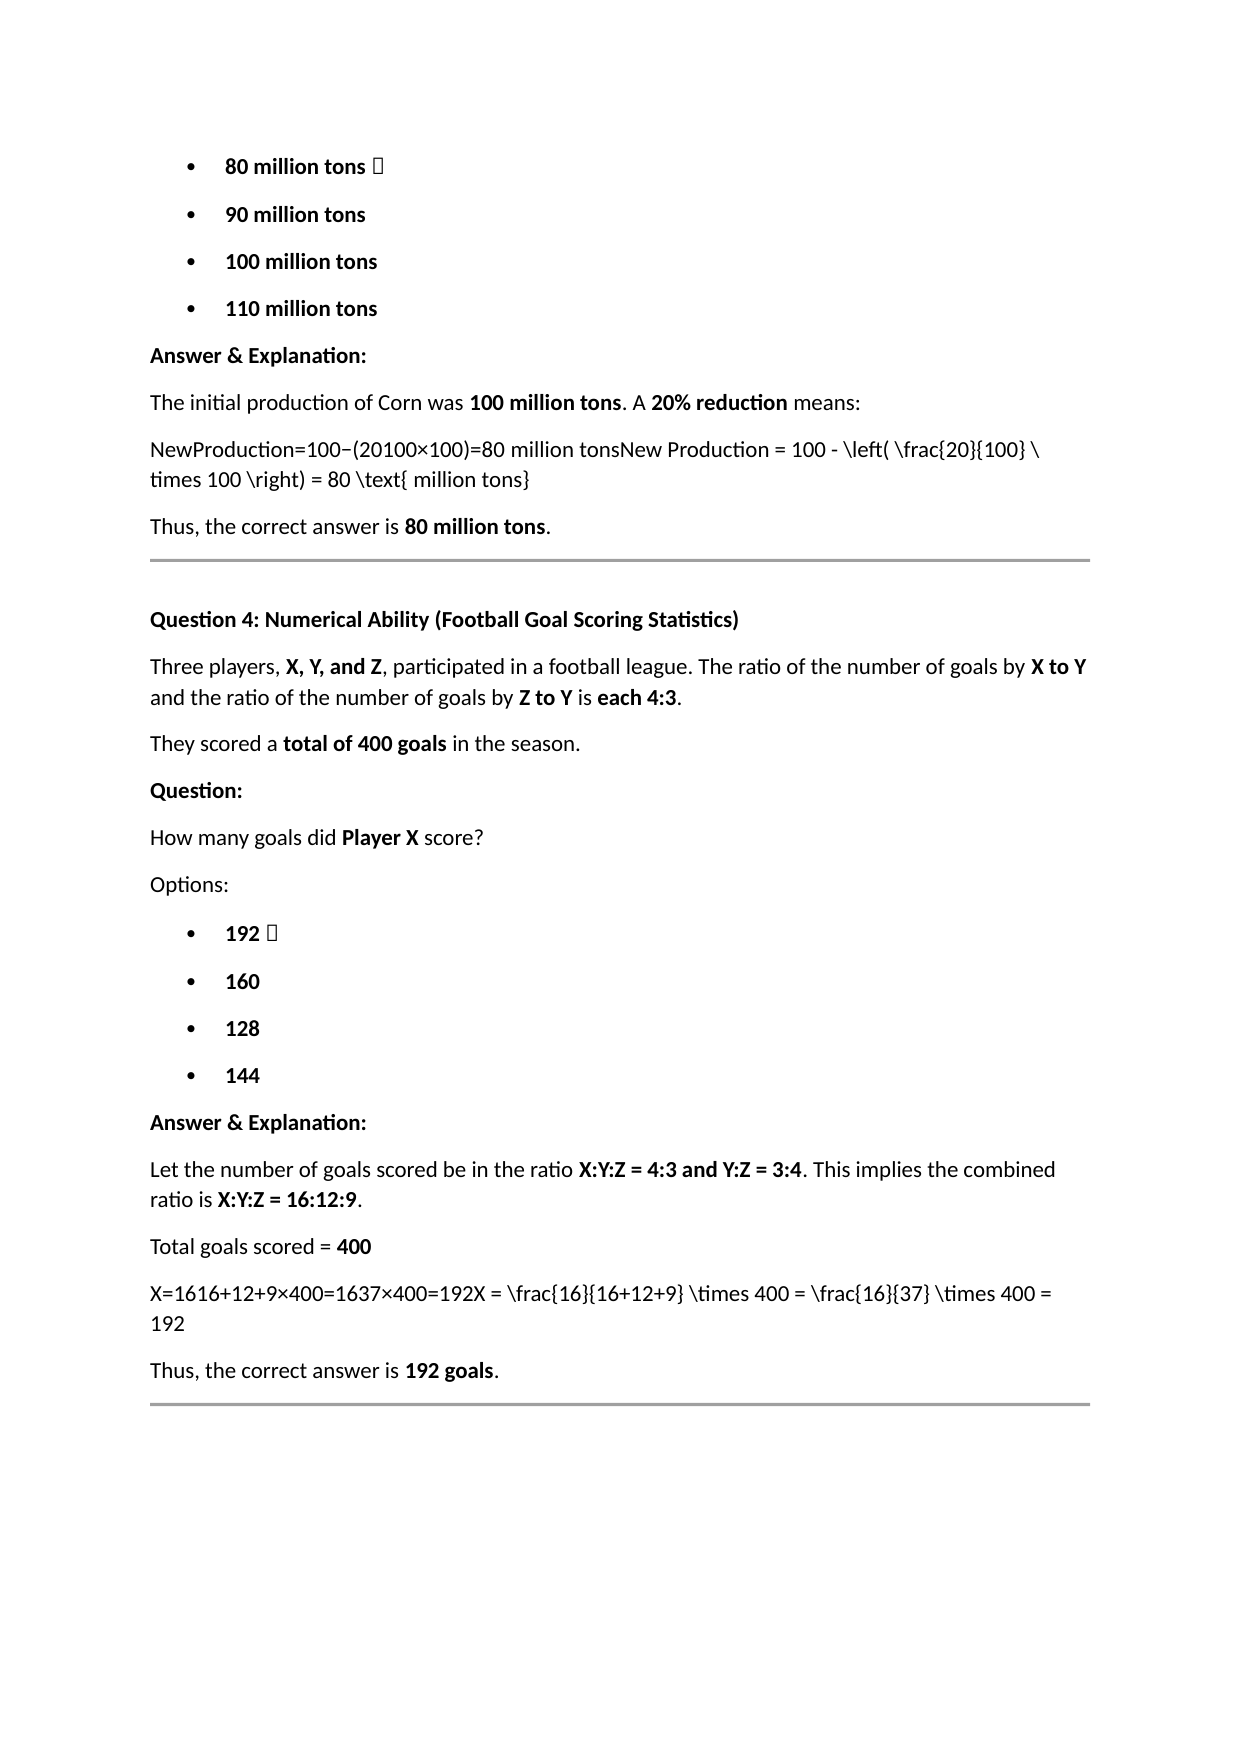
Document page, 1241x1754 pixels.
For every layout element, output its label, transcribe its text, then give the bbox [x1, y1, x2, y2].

text Three players, X, Y, and Z, participated in a football league. The ratio of the number of goals by X to Y and the ratio of the number of goals by Z to Y is each 4:3. [150, 652, 1090, 711]
list 128 [187, 1014, 1090, 1042]
text They scored a total of 400 goals in the season. [150, 729, 1090, 758]
text Thus, the correct answer is 80 million tons. [150, 512, 1090, 540]
text NewProduction=100−(20100×100)=80 million tonsNew Production = 100 - \left( \frac{20}{100} \times 100 \right) = 80 \text{ million tons} [150, 435, 1090, 493]
list 192 ✅ [187, 917, 1090, 948]
text Question 4: Numerical Ability (Football Goal Scoring Statistics) [150, 606, 1090, 634]
text Thus, the correct answer is 192 goals. [150, 1356, 1090, 1384]
text X=1616+12+9×400=1637×400=192X = \frac{16}{16+12+9} \times 400 = \frac{16}{37} \times 400 = 192 [150, 1279, 1090, 1337]
text Answer & Explanation: [150, 1108, 1090, 1136]
text The initial production of Corn was 100 million tons. A 20% reduction means: [150, 388, 1090, 416]
text Answer & Explanation: [150, 341, 1090, 369]
text Question: [150, 776, 1090, 804]
list 110 million tons [187, 294, 1090, 322]
list 80 million tons ✅ [187, 150, 1090, 181]
text Let the number of goals scored be in the ratio X:Y:Z = 4:3 and Y:Z = 3:4. This implies the combined ratio is X:Y:Z = 16:12:9. [150, 1155, 1090, 1213]
text How many goals did Player X score? [150, 823, 1090, 851]
list 90 million tons [187, 200, 1090, 228]
list 160 [187, 967, 1090, 996]
list 100 million tons [187, 247, 1090, 275]
text Options: [150, 870, 1090, 898]
list 144 [187, 1061, 1090, 1089]
text Total goals scored = 400 [150, 1232, 1090, 1260]
